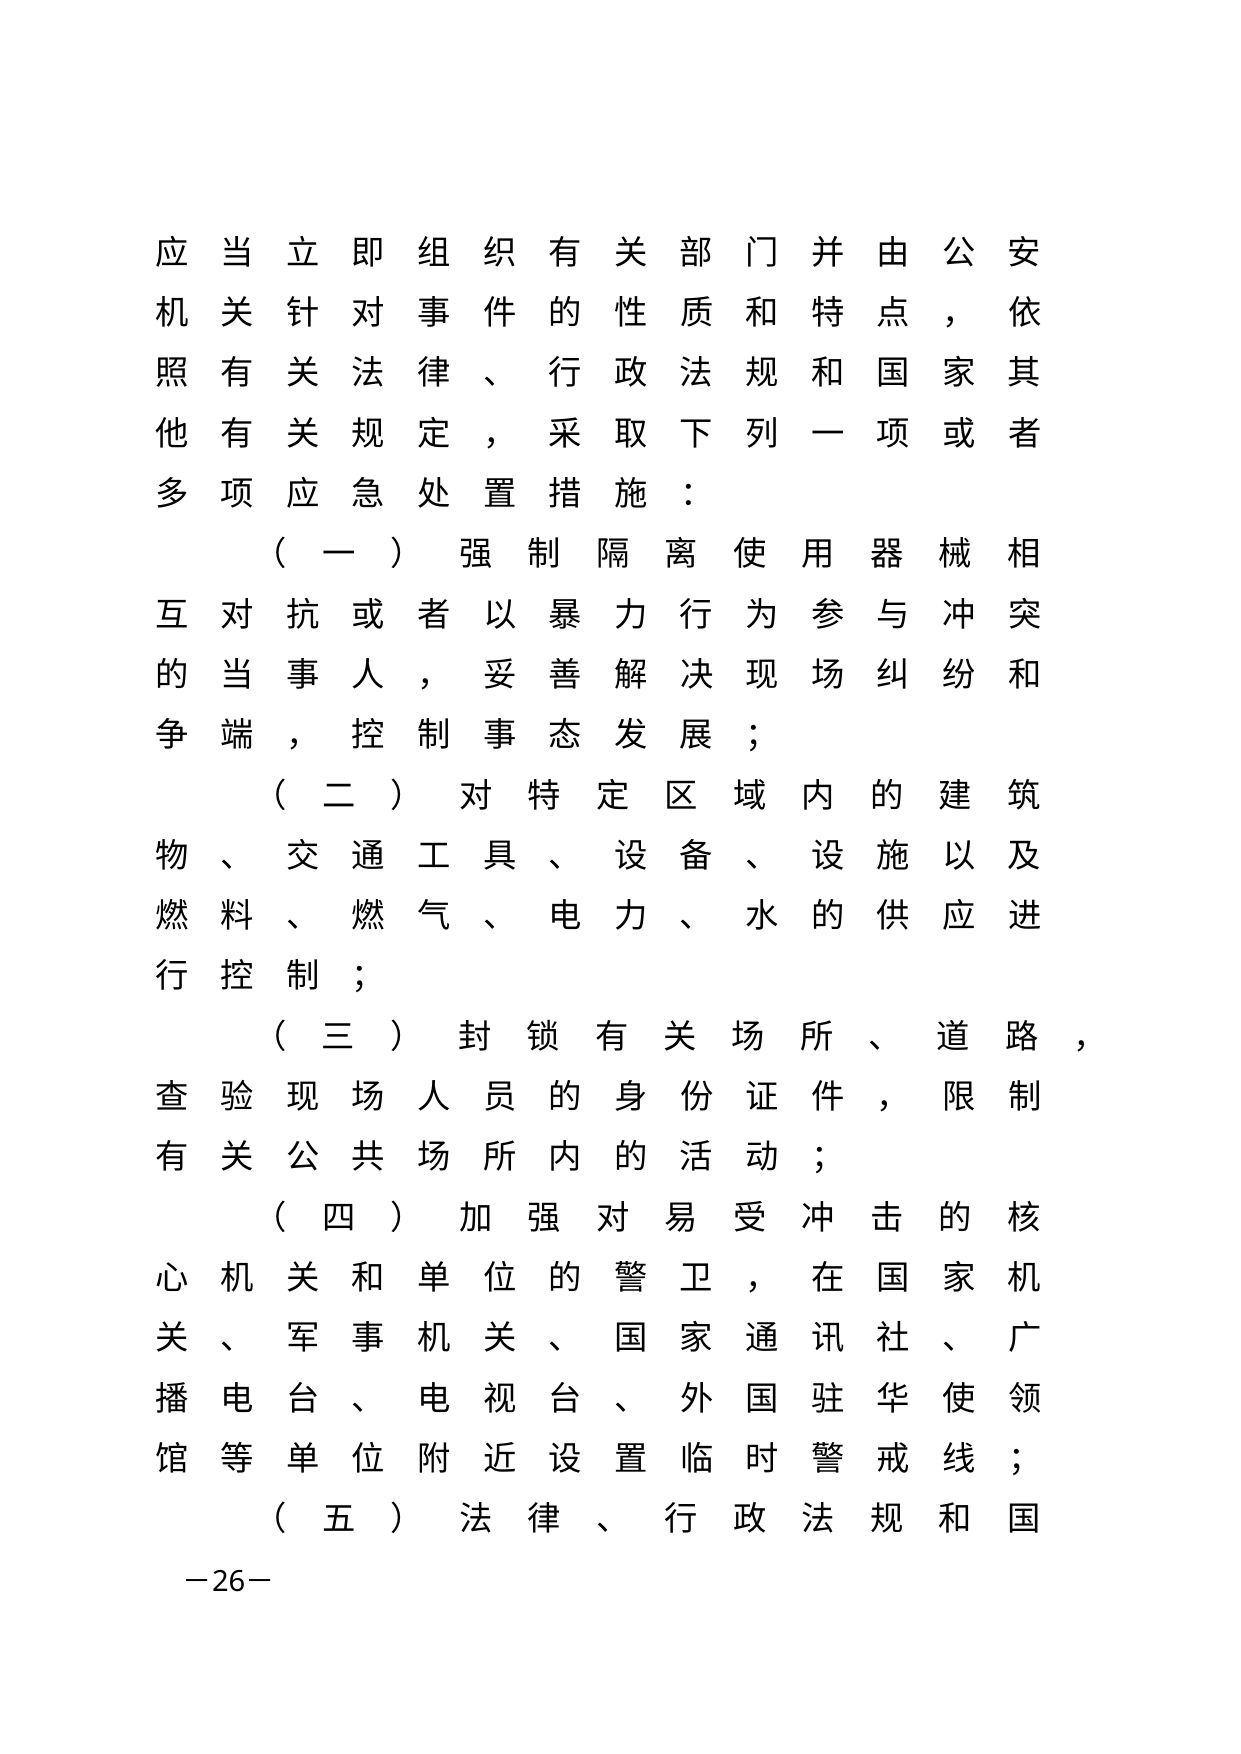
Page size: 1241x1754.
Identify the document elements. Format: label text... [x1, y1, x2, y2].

text （五）法律、行政法规和国务院规定的其他必要措施。 [155, 1486, 1073, 1546]
text （一）强制隔离使用器械相互对抗或者以暴力行为参与冲突的当事人，妥善解决现场纠纷和争端，控制事态发展； [155, 521, 1073, 762]
text （三）封锁有关场所、道路，查验现场人员的身份证件，限制有关公共场所内的活动； [155, 1003, 1073, 1184]
text （二）对特定区域内的建筑物、交通工具、设备、设施以及燃料、燃气、电力、水的供应进行控制； [155, 762, 1073, 1003]
text （四）加强对易受冲击的核心机关和单位的警卫，在国家机关、军事机关、国家通讯社、广播电台、电视台、外国驻华使领馆等单位附近设置临时警戒线； [155, 1184, 1073, 1486]
text 第五十条 社会安全事件发生后，组织处置工作的人民政府应当立即组织有关部门并由公安机关针对事件的性质和特点，依照有关法律、行政法规和国家其他有关规定，采取下列一项或者多项应急处置措施： [155, 219, 1073, 521]
